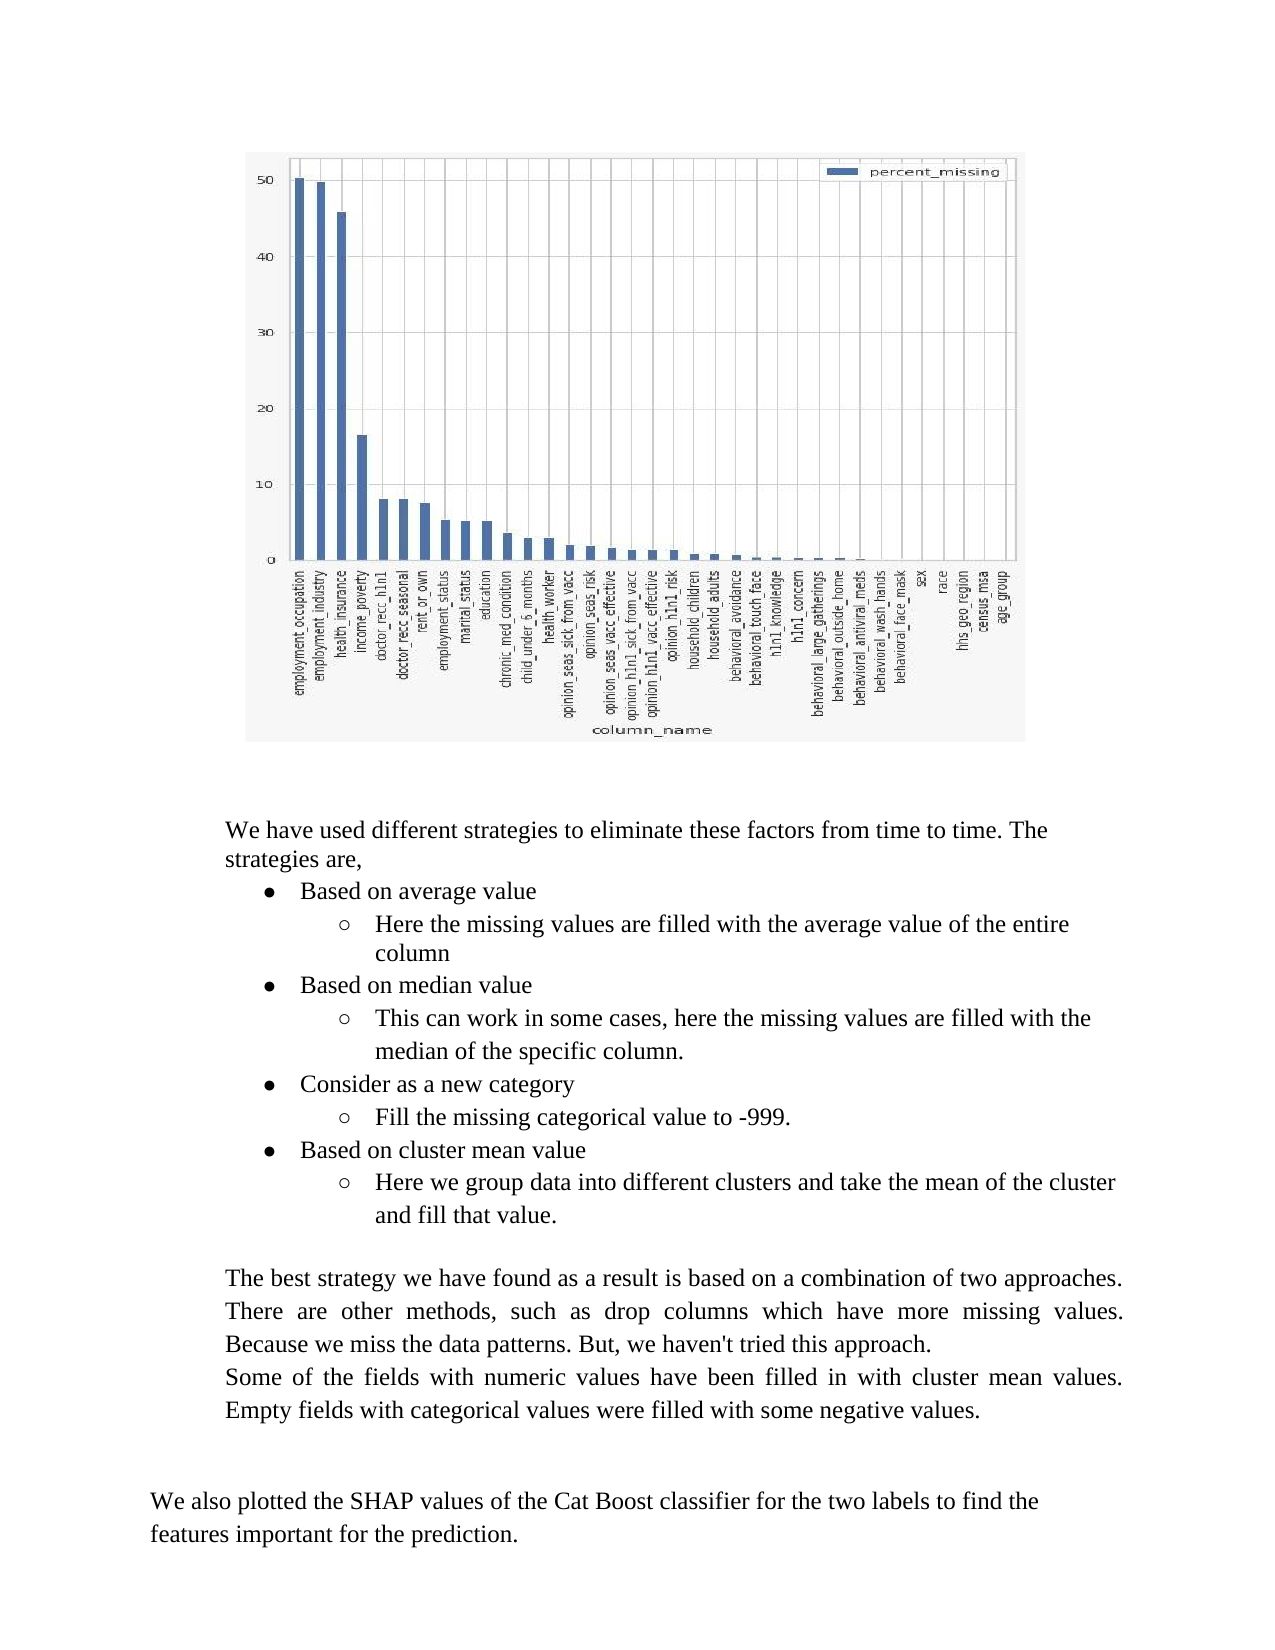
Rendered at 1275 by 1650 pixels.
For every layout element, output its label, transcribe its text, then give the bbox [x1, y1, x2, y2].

text The best strategy we have found as a result is based on a combination of two approaches. There are other methods, such as drop columns which have more missing values. Because we miss the data patterns. But, we haven't tried this approach. [225, 1263, 1125, 1357]
text We also plotted the SHAP values of the Cat Boost classifier for the two labels to find the features important for the prediction. [150, 1486, 1121, 1548]
list This can work in some cases, here the missing values are filled with the median of the specific column. [337, 1003, 1125, 1065]
list Based on average value [262, 876, 1135, 905]
list Consider as a new category [262, 1069, 1135, 1098]
text We have used different strategies to eliminate these factors from time to time. The strategies are, [225, 815, 1135, 872]
list Fill the missing categorical value to -999. [337, 1102, 1135, 1131]
picture [245, 152, 1026, 742]
list Based on median value [262, 971, 1135, 999]
list Based on cluster mean value [262, 1135, 1135, 1163]
list Here the missing values are filled with the average value of the entire column [337, 909, 1135, 967]
text Some of the fields with numeric values have been filled in with cluster mean values. Empty fields with categorical values were filled with some negative values. [225, 1362, 1124, 1423]
list Here we group data into different clusters and take the mean of the cluster and fill that value. [337, 1167, 1124, 1229]
